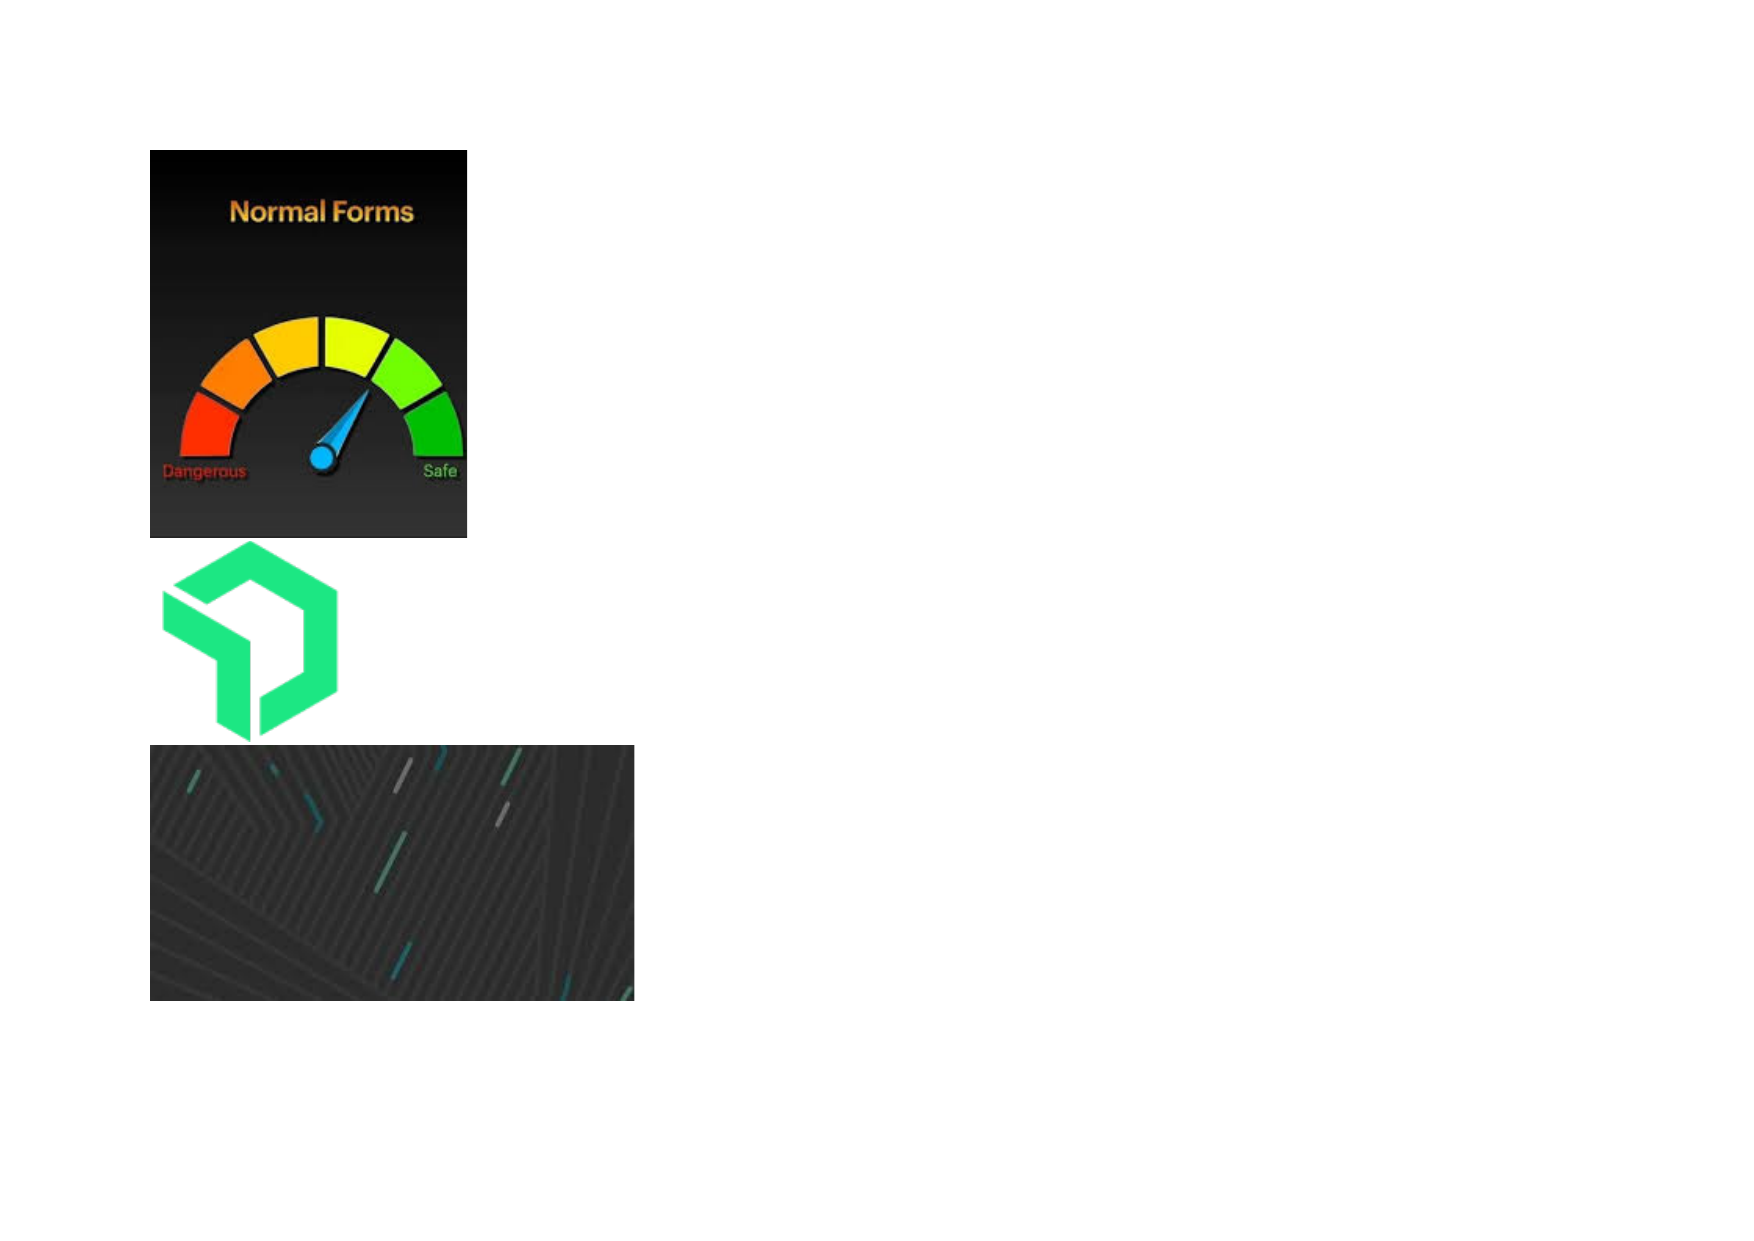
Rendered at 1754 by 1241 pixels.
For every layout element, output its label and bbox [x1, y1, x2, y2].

picture [150, 150, 468, 538]
picture [150, 541, 350, 742]
picture [150, 745, 635, 1001]
